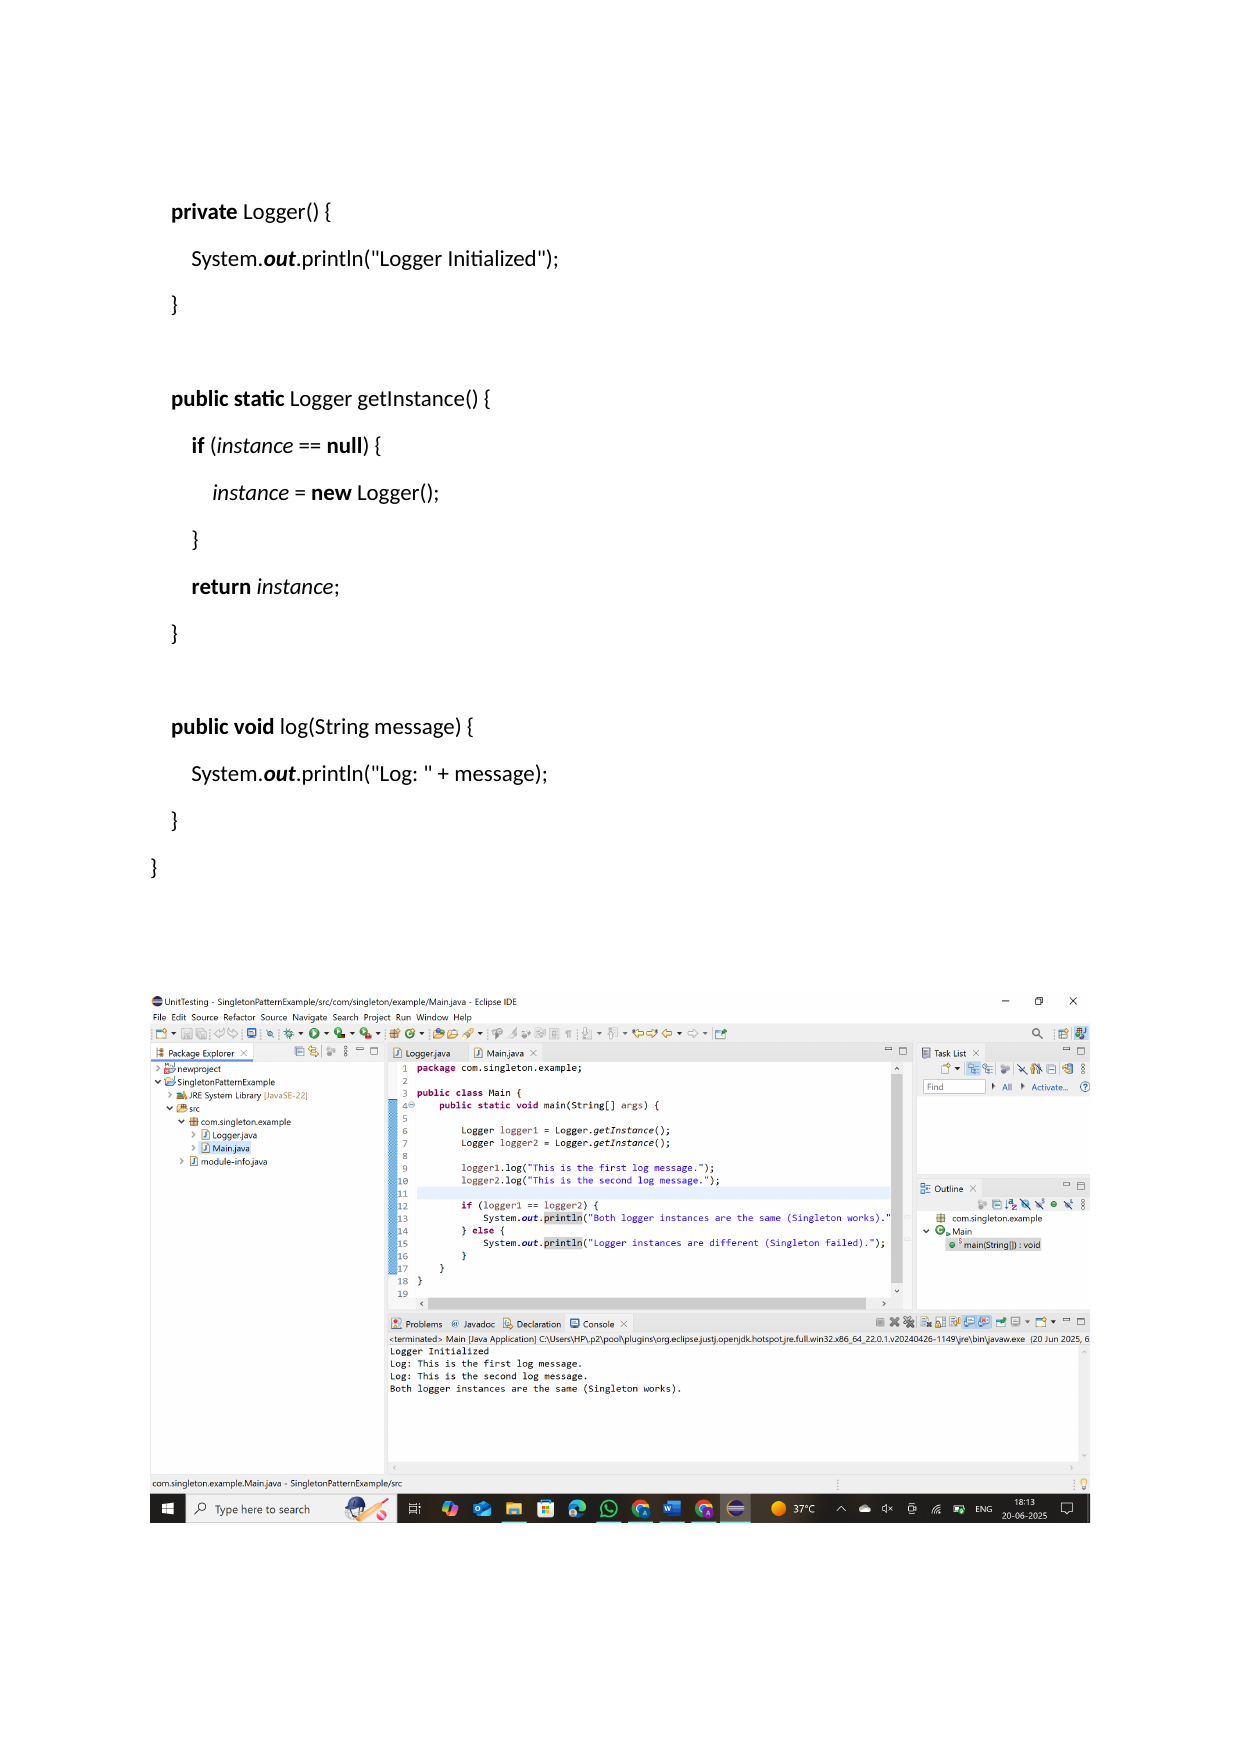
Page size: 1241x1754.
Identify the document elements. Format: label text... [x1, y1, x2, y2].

text } [150, 806, 1090, 834]
text } [150, 619, 1090, 647]
text return instance; [150, 572, 1090, 600]
text } [150, 291, 1090, 319]
text if (instance == null) { [150, 431, 1090, 459]
text public static Logger getInstance() { [150, 384, 1090, 412]
text instance = new Logger(); [150, 478, 1090, 506]
text System.out.println("Logger Initialized"); [150, 244, 1090, 272]
text System.out.println("Log: " + message); [150, 759, 1090, 787]
text private Logger() { [150, 197, 1090, 225]
text } [150, 853, 1090, 881]
text } [150, 525, 1090, 553]
picture [150, 993, 1091, 1523]
text public void log(String message) { [150, 712, 1090, 741]
